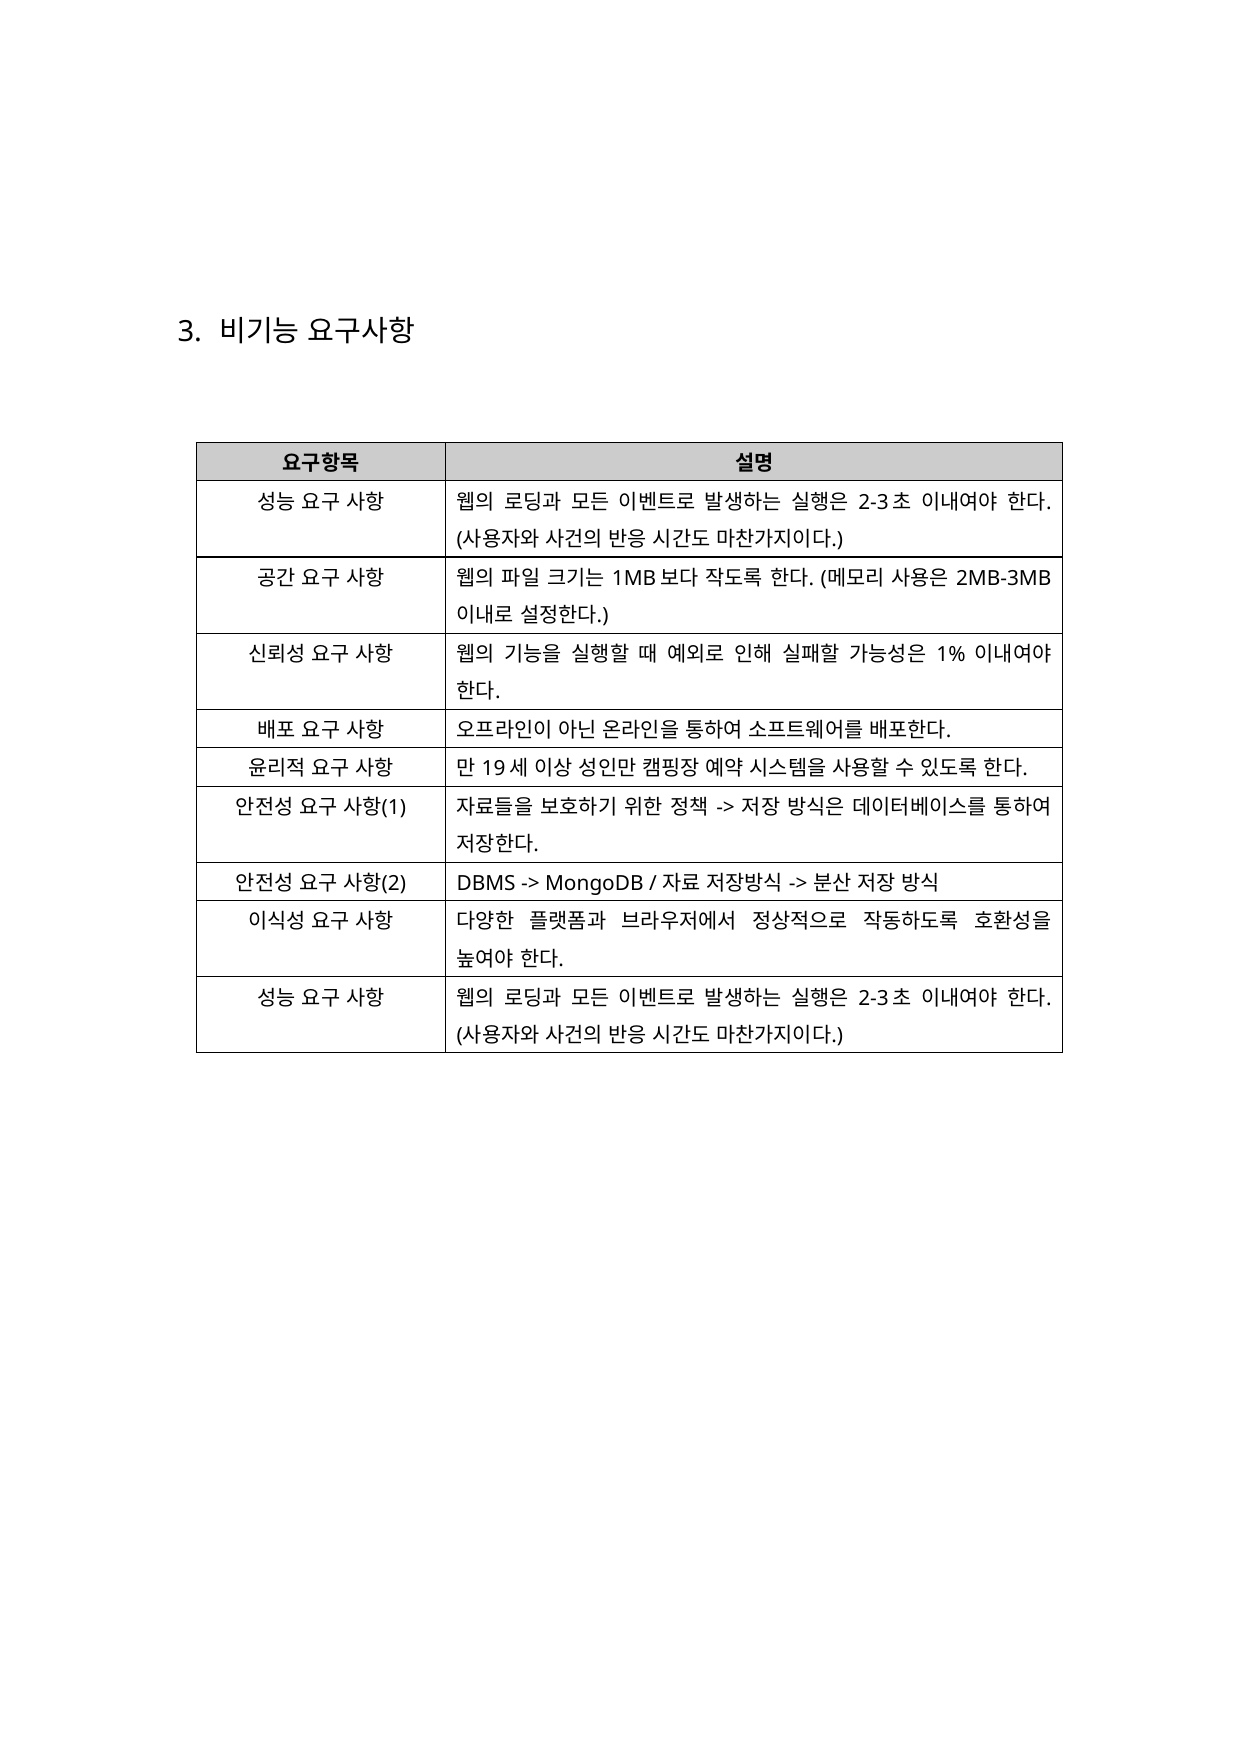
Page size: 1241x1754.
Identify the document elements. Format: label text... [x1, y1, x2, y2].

table_cell 공간 요구 사항 [197, 558, 445, 632]
table_cell 이식성 요구 사항 [197, 901, 445, 976]
table_cell 웹의 파일 크기는 1MB보다 작도록 한다. (메모리 사용은 2MB-3MB 이내로 설정한다.) [446, 558, 1062, 632]
table_cell 안전성 요구 사항(1) [197, 787, 445, 862]
table_cell 만 19세 이상 성인만 캠핑장 예약 시스템을 사용할 수 있도록 한다. [446, 748, 1062, 786]
table_cell 자료들을 보호하기 위한 정책 -> 저장 방식은 데이터베이스를 통하여 저장한다. [446, 787, 1062, 862]
table_cell 신뢰성 요구 사항 [197, 634, 445, 708]
table_cell 성능 요구 사항 [197, 481, 445, 556]
table_cell 배포 요구 사항 [197, 710, 445, 747]
table_cell 윤리적 요구 사항 [197, 748, 445, 786]
table_cell 오프라인이 아닌 온라인을 통하여 소프트웨어를 배포한다. [446, 710, 1062, 747]
text 비기능 요구사항 [177, 292, 1063, 367]
table_header 설명 [446, 443, 1062, 480]
table_cell 웹의 로딩과 모든 이벤트로 발생하는 실행은 2-3초 이내여야 한다. (사용자와 사건의 반응 시간도 마찬가지이다.) [446, 977, 1062, 1052]
table_header 요구항목 [197, 443, 445, 480]
table_cell 안전성 요구 사항(2) [197, 863, 445, 900]
table_cell 웹의 로딩과 모든 이벤트로 발생하는 실행은 2-3초 이내여야 한다. (사용자와 사건의 반응 시간도 마찬가지이다.) [446, 481, 1062, 556]
table_cell 웹의 기능을 실행할 때 예외로 인해 실패할 가능성은 1% 이내여야 한다. [446, 634, 1062, 708]
table_cell 다양한 플랫폼과 브라우저에서 정상적으로 작동하도록 호환성을 높여야 한다. [446, 901, 1062, 976]
table_cell 성능 요구 사항 [197, 977, 445, 1052]
table_cell DBMS -> MongoDB / 자료 저장방식 -> 분산 저장 방식 [446, 863, 1062, 900]
